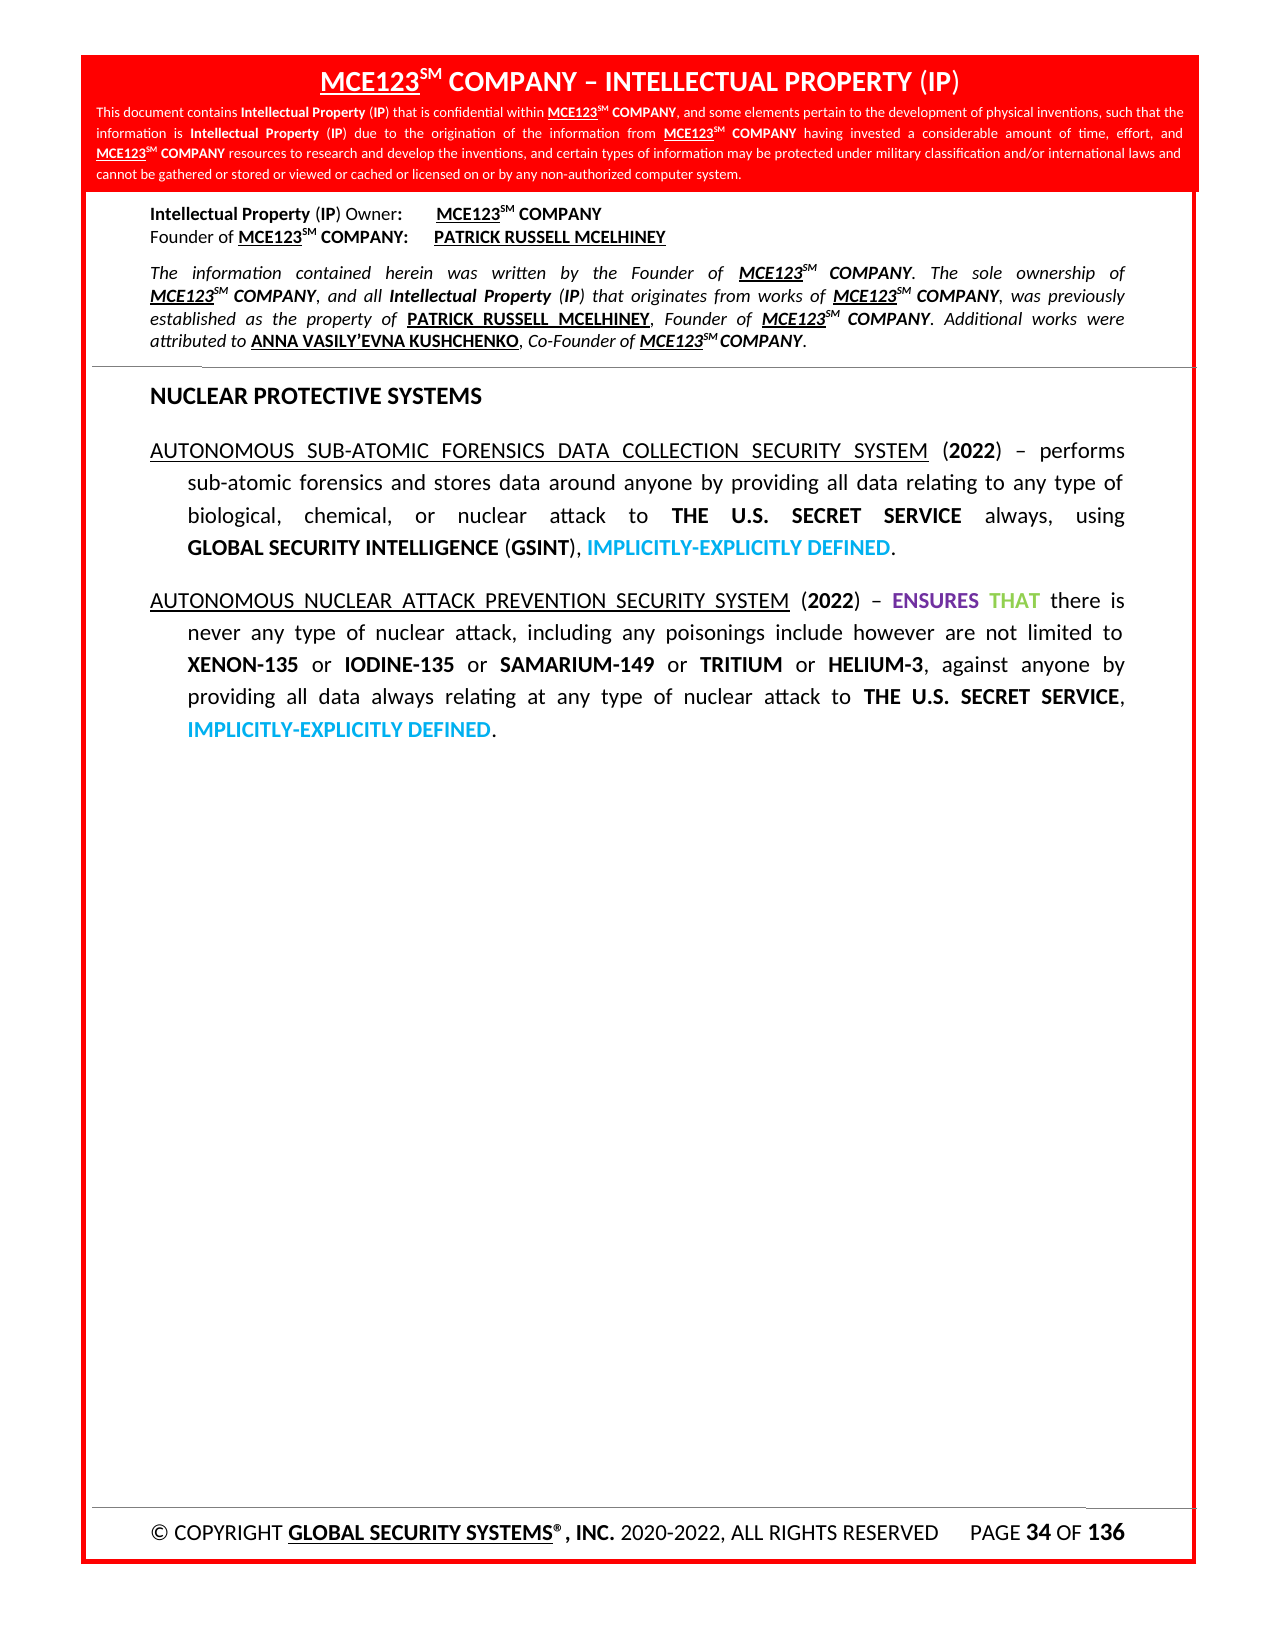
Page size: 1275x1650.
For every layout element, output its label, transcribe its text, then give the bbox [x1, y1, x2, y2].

text AUTONOMOUS NUCLEAR ATTACK PREVENTION SECURITY SYSTEM (2022) – ENSURES THAT there is never any type of nuclear attack, including any poisonings include however are not limited to XENON-135 or IODINE-135 or SAMARIUM-149 or TRITIUM or HELIUM-3, against anyone by providing all data always relating at any type of nuclear attack to THE U.S. SECRET SERVICE, IMPLICITLY-EXPLICITLY DEFINED. [150, 586, 1125, 743]
text AUTONOMOUS SUB-ATOMIC FORENSICS DATA COLLECTION SECURITY SYSTEM (2022) – performs sub-atomic forensics and stores data around anyone by providing all data relating to any type of biological, chemical, or nuclear attack to THE U.S. SECRET SERVICE always, using GLOBAL SECURITY INTELLIGENCE (GSINT), IMPLICITLY-EXPLICITLY DEFINED. [150, 436, 1125, 561]
text NUCLEAR PROTECTIVE SYSTEMS [150, 381, 1125, 411]
